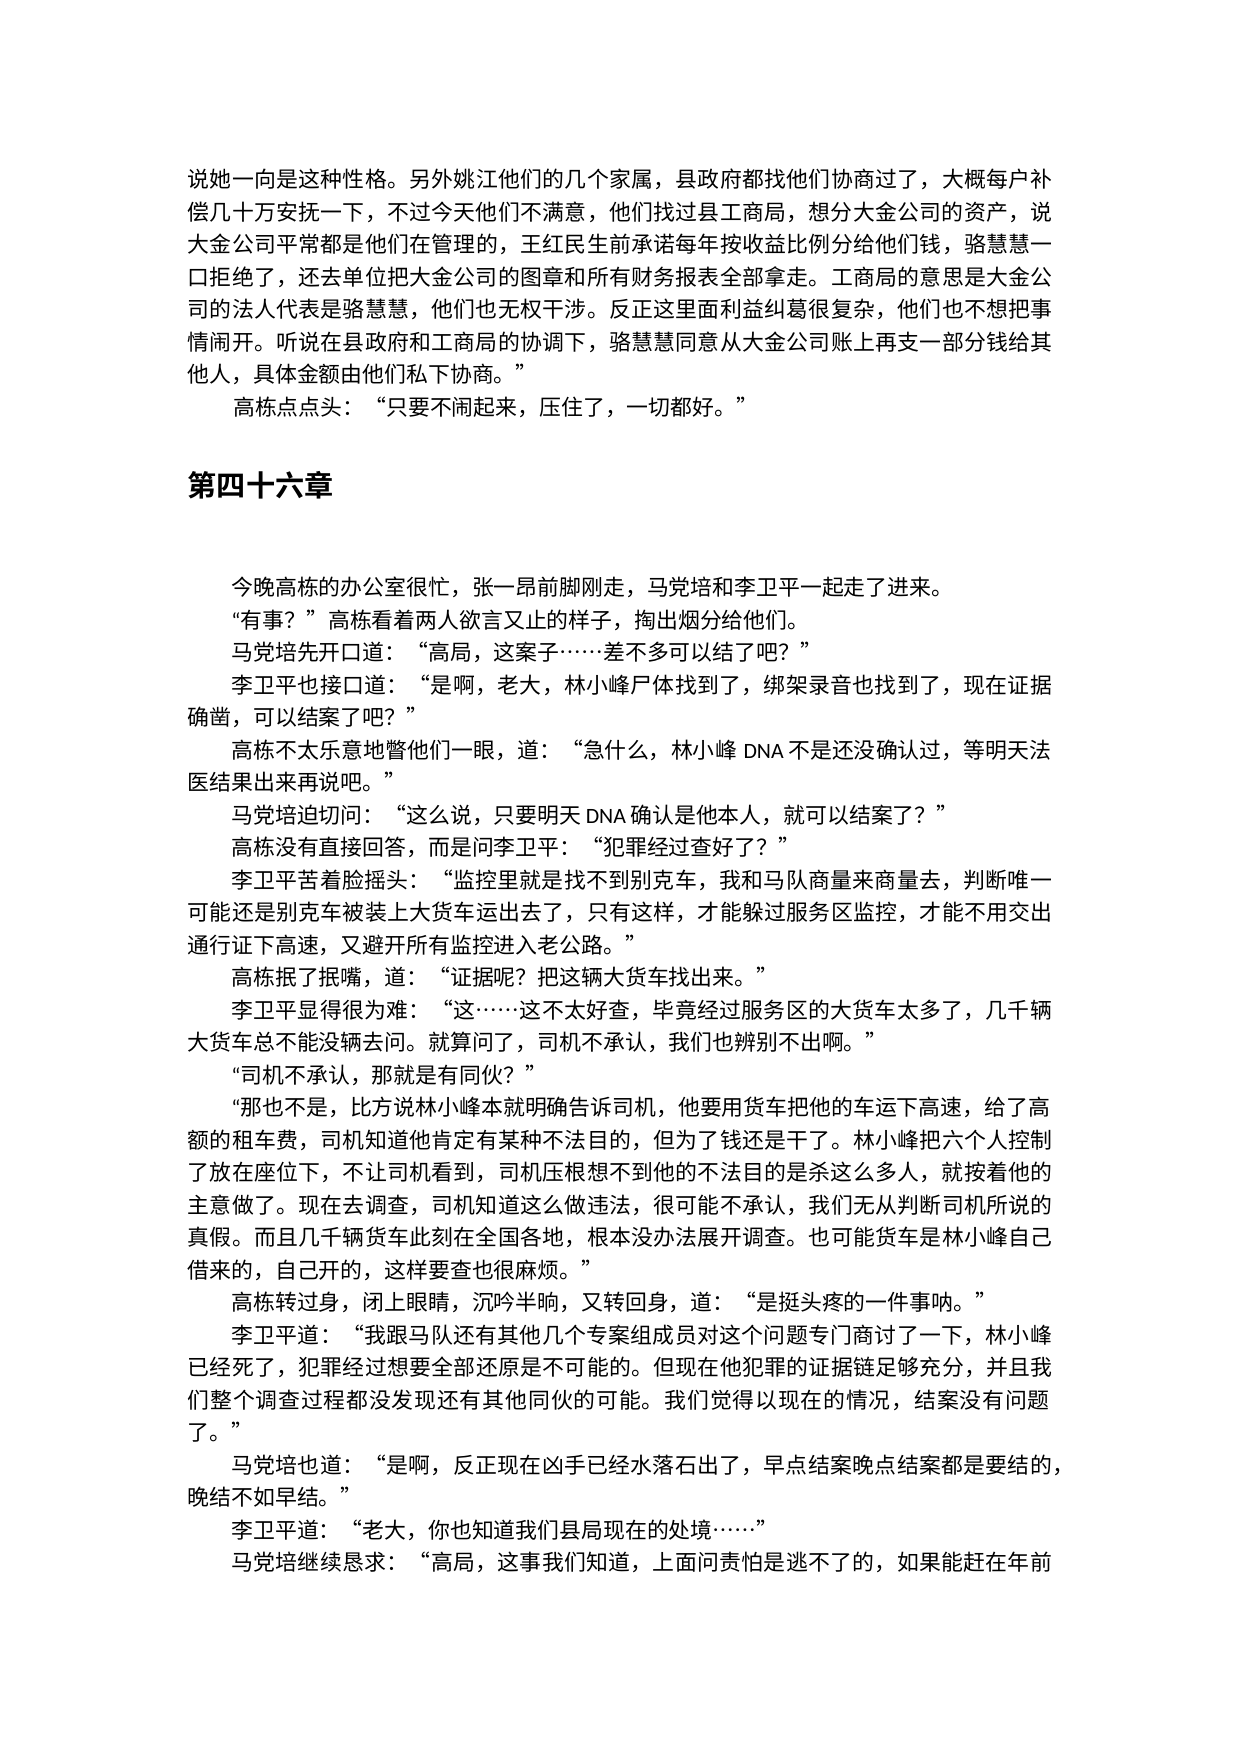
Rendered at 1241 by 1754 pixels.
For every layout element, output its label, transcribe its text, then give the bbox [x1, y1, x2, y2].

text 马党培迫切问：“这么说，只要明天DNA确认是他本人，就可以结案了？” [187, 797, 1053, 830]
text 高栋没有直接回答，而是问李卫平：“犯罪经过查好了？” [187, 830, 1053, 862]
text 李卫平也接口道：“是啊，老大，林小峰尸体找到了，绑架录音也找到了，现在证据确凿，可以结案了吧？” [187, 667, 1053, 732]
text 今晚高栋的办公室很忙，张一昂前脚刚走，马党培和李卫平一起走了进来。 [187, 570, 1053, 602]
text 李卫平苦着脸摇头：“监控里就是找不到别克车，我和马队商量来商量去，判断唯一可能还是别克车被装上大货车运出去了，只有这样，才能躲过服务区监控，才能不用交出通行证下高速，又避开所有监控进入老公路。” [187, 862, 1053, 960]
text “那也不是，比方说林小峰本就明确告诉司机，他要用货车把他的车运下高速，给了高额的租车费，司机知道他肯定有某种不法目的，但为了钱还是干了。林小峰把六个人控制了放在座位下，不让司机看到，司机压根想不到他的不法目的是杀这么多人，就按着他的主意做了。现在去调查，司机知道这么做违法，很可能不承认，我们无从判断司机所说的真假。而且几千辆货车此刻在全国各地，根本没办法展开调查。也可能货车是林小峰自己借来的，自己开的，这样要查也很麻烦。” [187, 1090, 1053, 1285]
text 马党培也道：“是啊，反正现在凶手已经水落石出了，早点结案晚点结案都是要结的，晚结不如早结。” [187, 1447, 1053, 1512]
text 李卫平道：“老大，你也知道我们县局现在的处境……” [187, 1512, 1053, 1545]
subtitle 第四十六章 [187, 451, 1053, 516]
text 马党培先开口道：“高局，这案子……差不多可以结了吧？” [187, 635, 1053, 667]
text 高栋抿了抿嘴，道：“证据呢？把这辆大货车找出来。” [187, 960, 1053, 992]
text 高栋不太乐意地瞥他们一眼，道：“急什么，林小峰DNA不是还没确认过，等明天法医结果出来再说吧。” [187, 732, 1053, 797]
text 李卫平显得很为难：“这……这不太好查，毕竟经过服务区的大货车太多了，几千辆大货车总不能没辆去问。就算问了，司机不承认，我们也辨别不出啊。” [187, 992, 1053, 1057]
text 高栋点点头：“只要不闹起来，压住了，一切都好。” [187, 389, 1053, 422]
text 高栋转过身，闭上眼睛，沉吟半晌，又转回身，道：“是挺头疼的一件事呐。” [187, 1285, 1053, 1317]
text “司机不承认，那就是有同伙？” [187, 1057, 1053, 1090]
text “有事？”高栋看着两人欲言又止的样子，掏出烟分给他们。 [187, 602, 1053, 635]
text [187, 162, 1053, 389]
text 李卫平道：“我跟马队还有其他几个专案组成员对这个问题专门商讨了一下，林小峰已经死了，犯罪经过想要全部还原是不可能的。但现在他犯罪的证据链足够充分，并且我们整个调查过程都没发现还有其他同伙的可能。我们觉得以现在的情况，结案没有问题了。” [187, 1317, 1053, 1447]
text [187, 1545, 1053, 1577]
